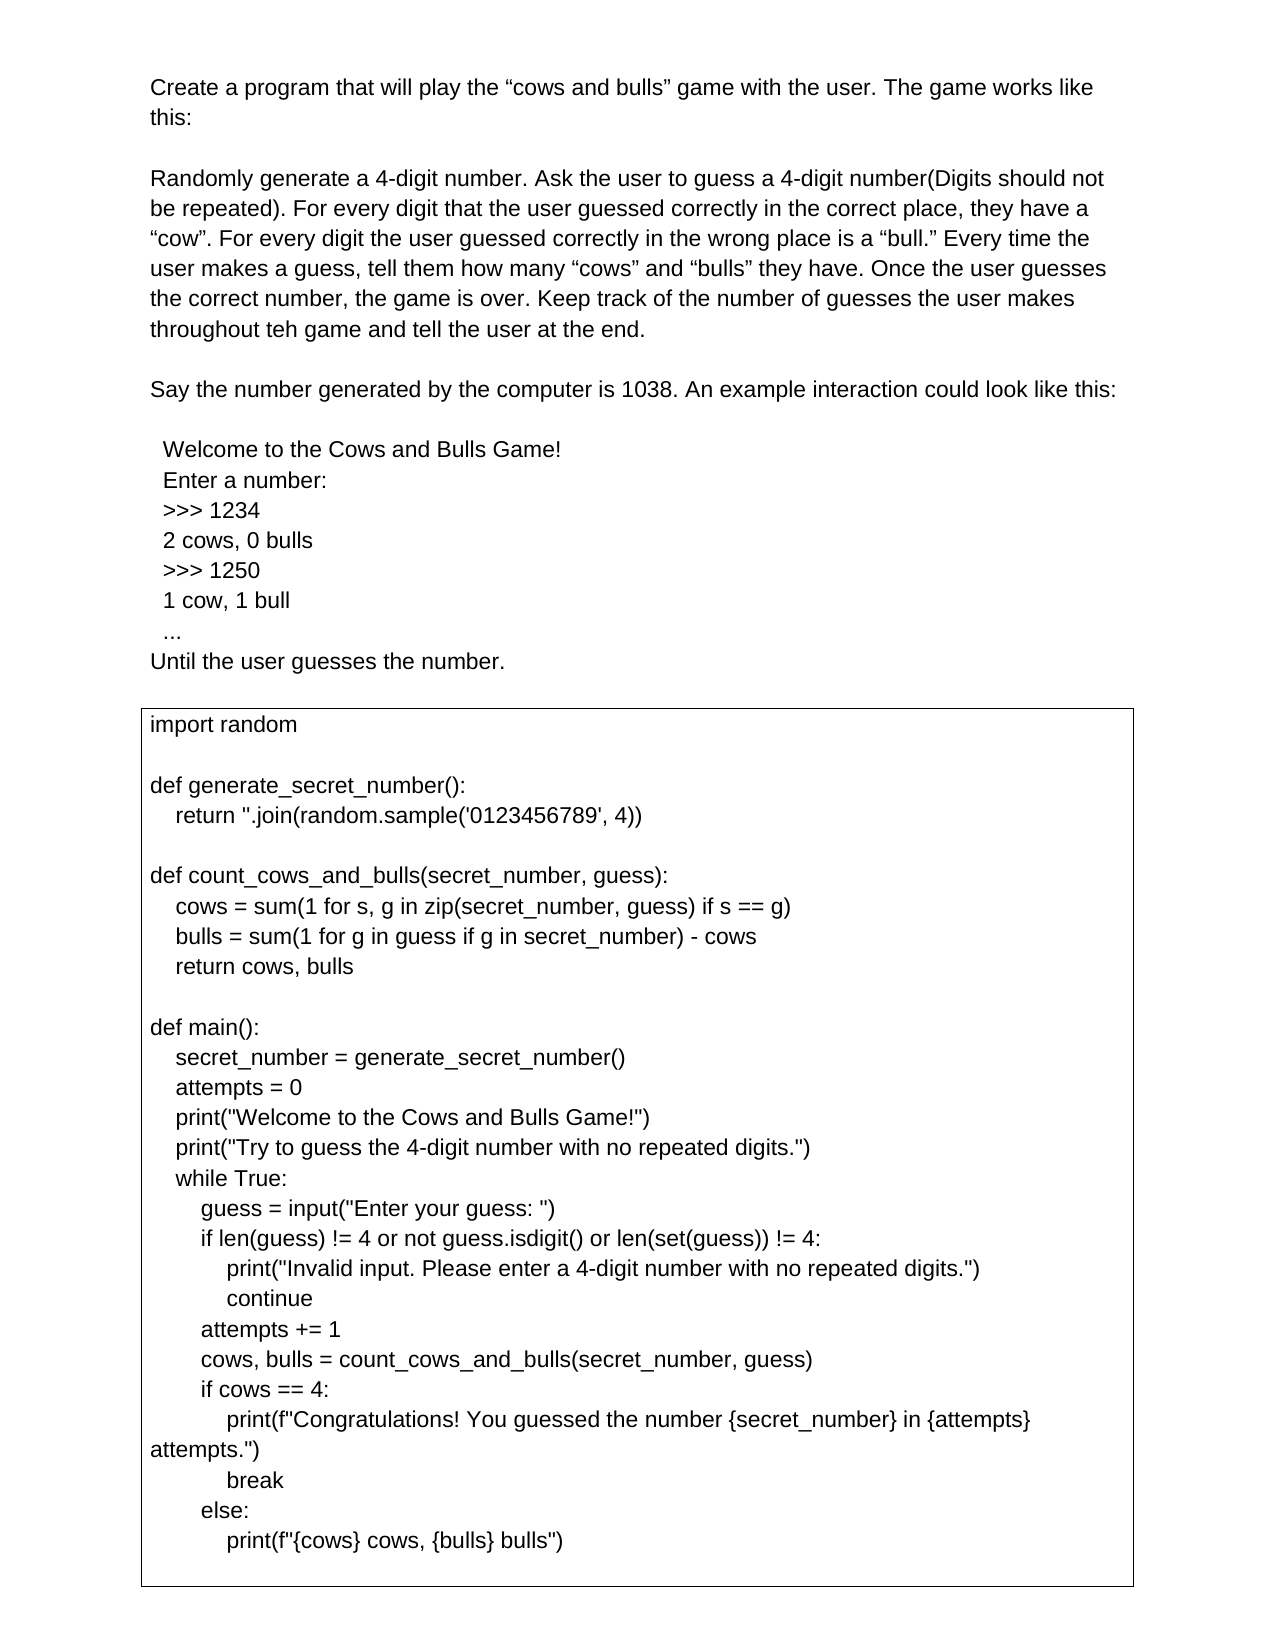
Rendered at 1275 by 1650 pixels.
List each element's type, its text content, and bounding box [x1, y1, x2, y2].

text Say the number generated by the computer is 1038. An example interaction could look like this: [150, 376, 1125, 402]
text def main(): [142, 1010, 1133, 1040]
text cows, bulls = count_cows_and_bulls(secret_number, guess) [142, 1343, 1133, 1372]
text 2 cows, 0 bulls [150, 527, 1125, 553]
text 1 cow, 1 bull [150, 587, 1125, 614]
text attempts += 1 [142, 1312, 1133, 1342]
text Welcome to the Cows and Bulls Game! [150, 436, 1125, 463]
text cows = sum(1 for s, g in zip(secret_number, guess) if s == g) [142, 889, 1133, 919]
text Create a program that will play the “cows and bulls” game with the user. The game works like this: [150, 74, 1125, 130]
text >>> 1250 [150, 557, 1125, 583]
text def generate_secret_number(): [142, 769, 1133, 798]
text break [142, 1463, 1133, 1493]
text Until the user guesses the number. [150, 648, 1125, 674]
text Randomly generate a 4-digit number. Ask the user to guess a 4-digit number(Digits should not be repeated). For every digit that the user guessed correctly in the correct place, they have a “cow”. For every digit the user guessed correctly in the wrong place is a “bull.” Every time the user makes a guess, tell them how many “cows” and “bulls” they have. Once the user guesses the correct number, the game is over. Keep track of the number of guesses the user makes throughout teh game and tell the user at the end. [150, 164, 1125, 342]
text return ''.join(random.sample('0123456789', 4)) [142, 799, 1133, 828]
text secret_number = generate_secret_number() [142, 1041, 1133, 1070]
text while True: [142, 1161, 1133, 1191]
text print("Welcome to the Cows and Bulls Game!") [142, 1101, 1133, 1130]
text >>> 1234 [150, 497, 1125, 523]
text guess = input("Enter your guess: ") [142, 1192, 1133, 1221]
text continue [142, 1282, 1133, 1312]
text ... [150, 618, 1125, 644]
text print("Try to guess the 4-digit number with no repeated digits.") [142, 1131, 1133, 1161]
text else: [142, 1494, 1133, 1523]
text print("Invalid input. Please enter a 4-digit number with no repeated digits.") [142, 1252, 1133, 1281]
text print(f"{cows} cows, {bulls} bulls") [142, 1524, 1133, 1553]
text Enter a number: [150, 467, 1125, 493]
text if len(guess) != 4 or not guess.isdigit() or len(set(guess)) != 4: [142, 1222, 1133, 1251]
text if cows == 4: [142, 1373, 1133, 1402]
text def count_cows_and_bulls(secret_number, guess): [142, 859, 1133, 889]
text print(f"Congratulations! You guessed the number {secret_number} in {attempts} attempts.") [142, 1403, 1133, 1463]
text return cows, bulls [142, 950, 1133, 979]
text bulls = sum(1 for g in guess if g in secret_number) - cows [142, 920, 1133, 949]
text attempts = 0 [142, 1071, 1133, 1100]
text import random [142, 709, 1133, 738]
